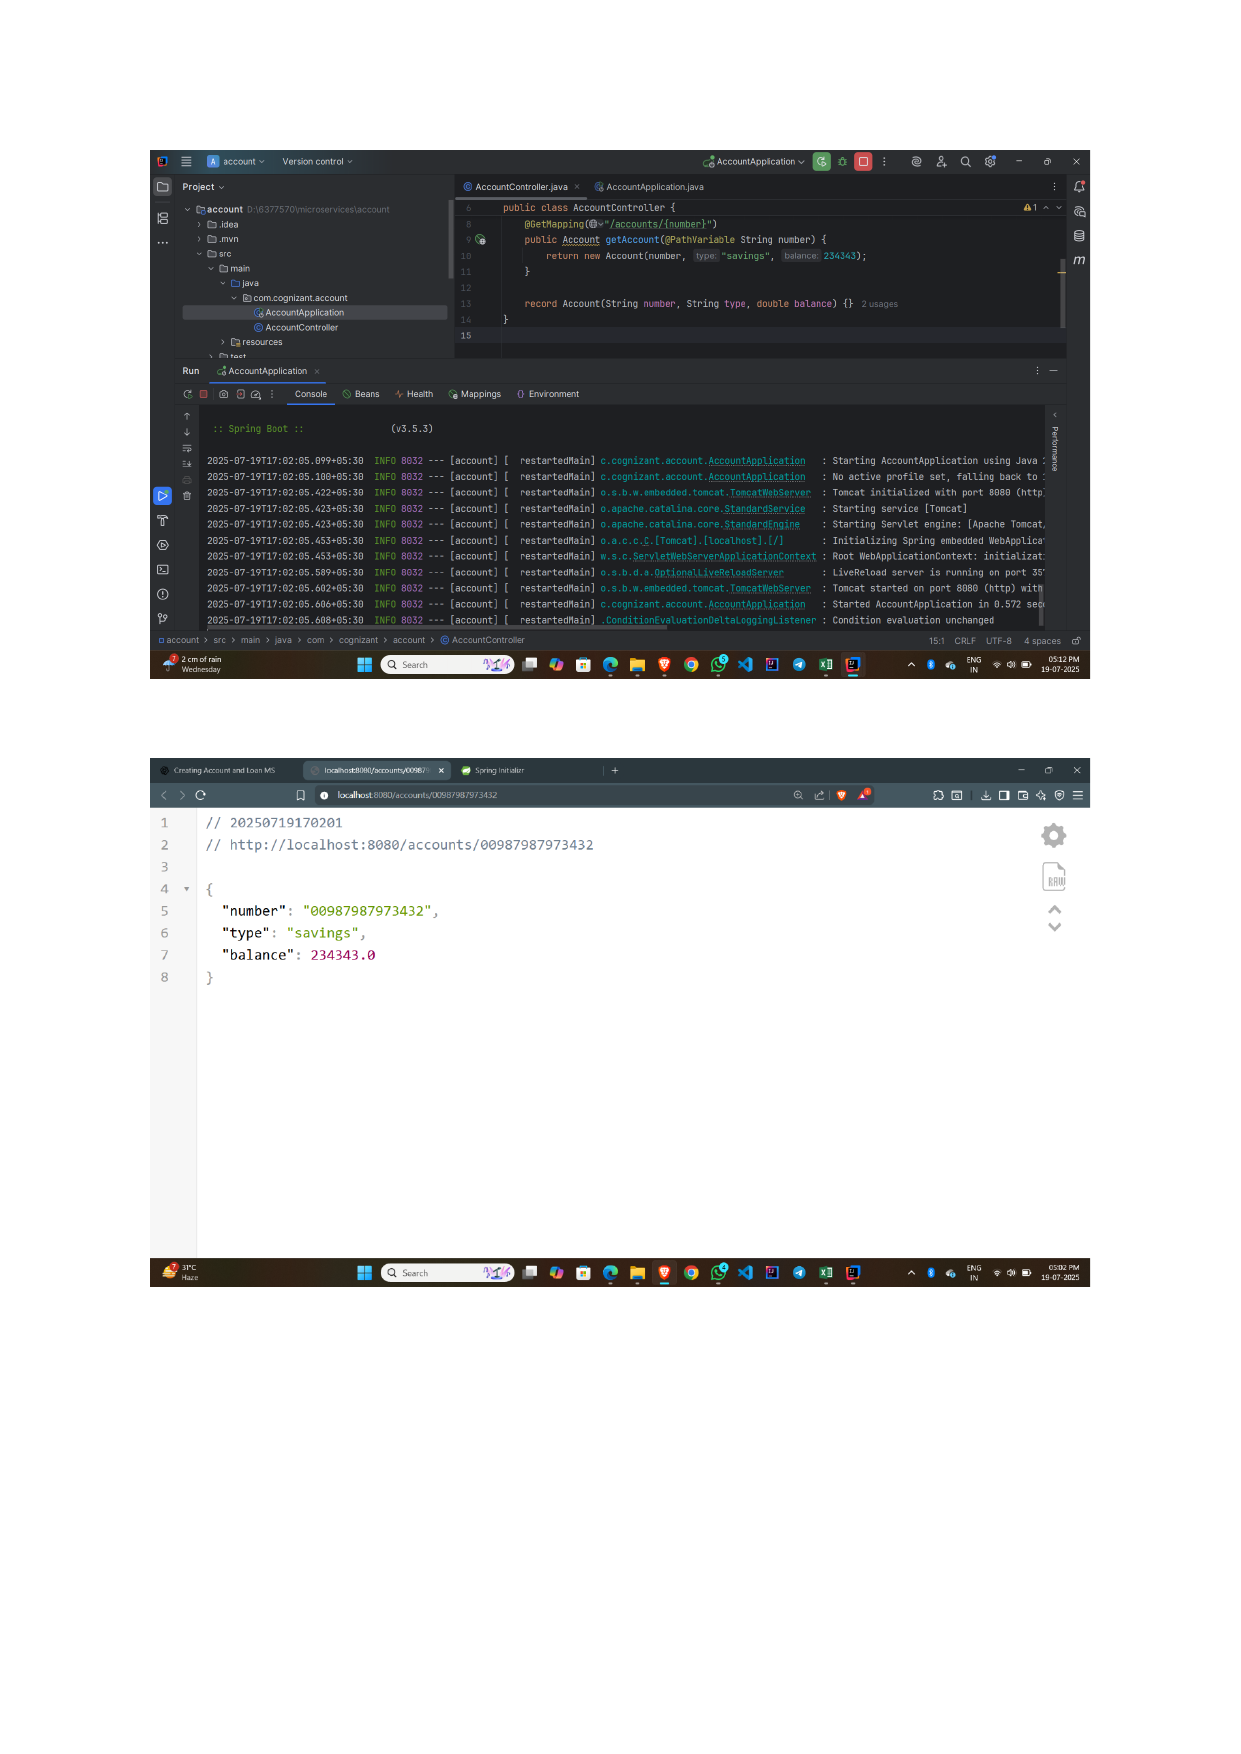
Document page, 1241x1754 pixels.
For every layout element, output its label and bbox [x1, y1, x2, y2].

picture [150, 758, 1091, 1287]
picture [150, 150, 1091, 679]
